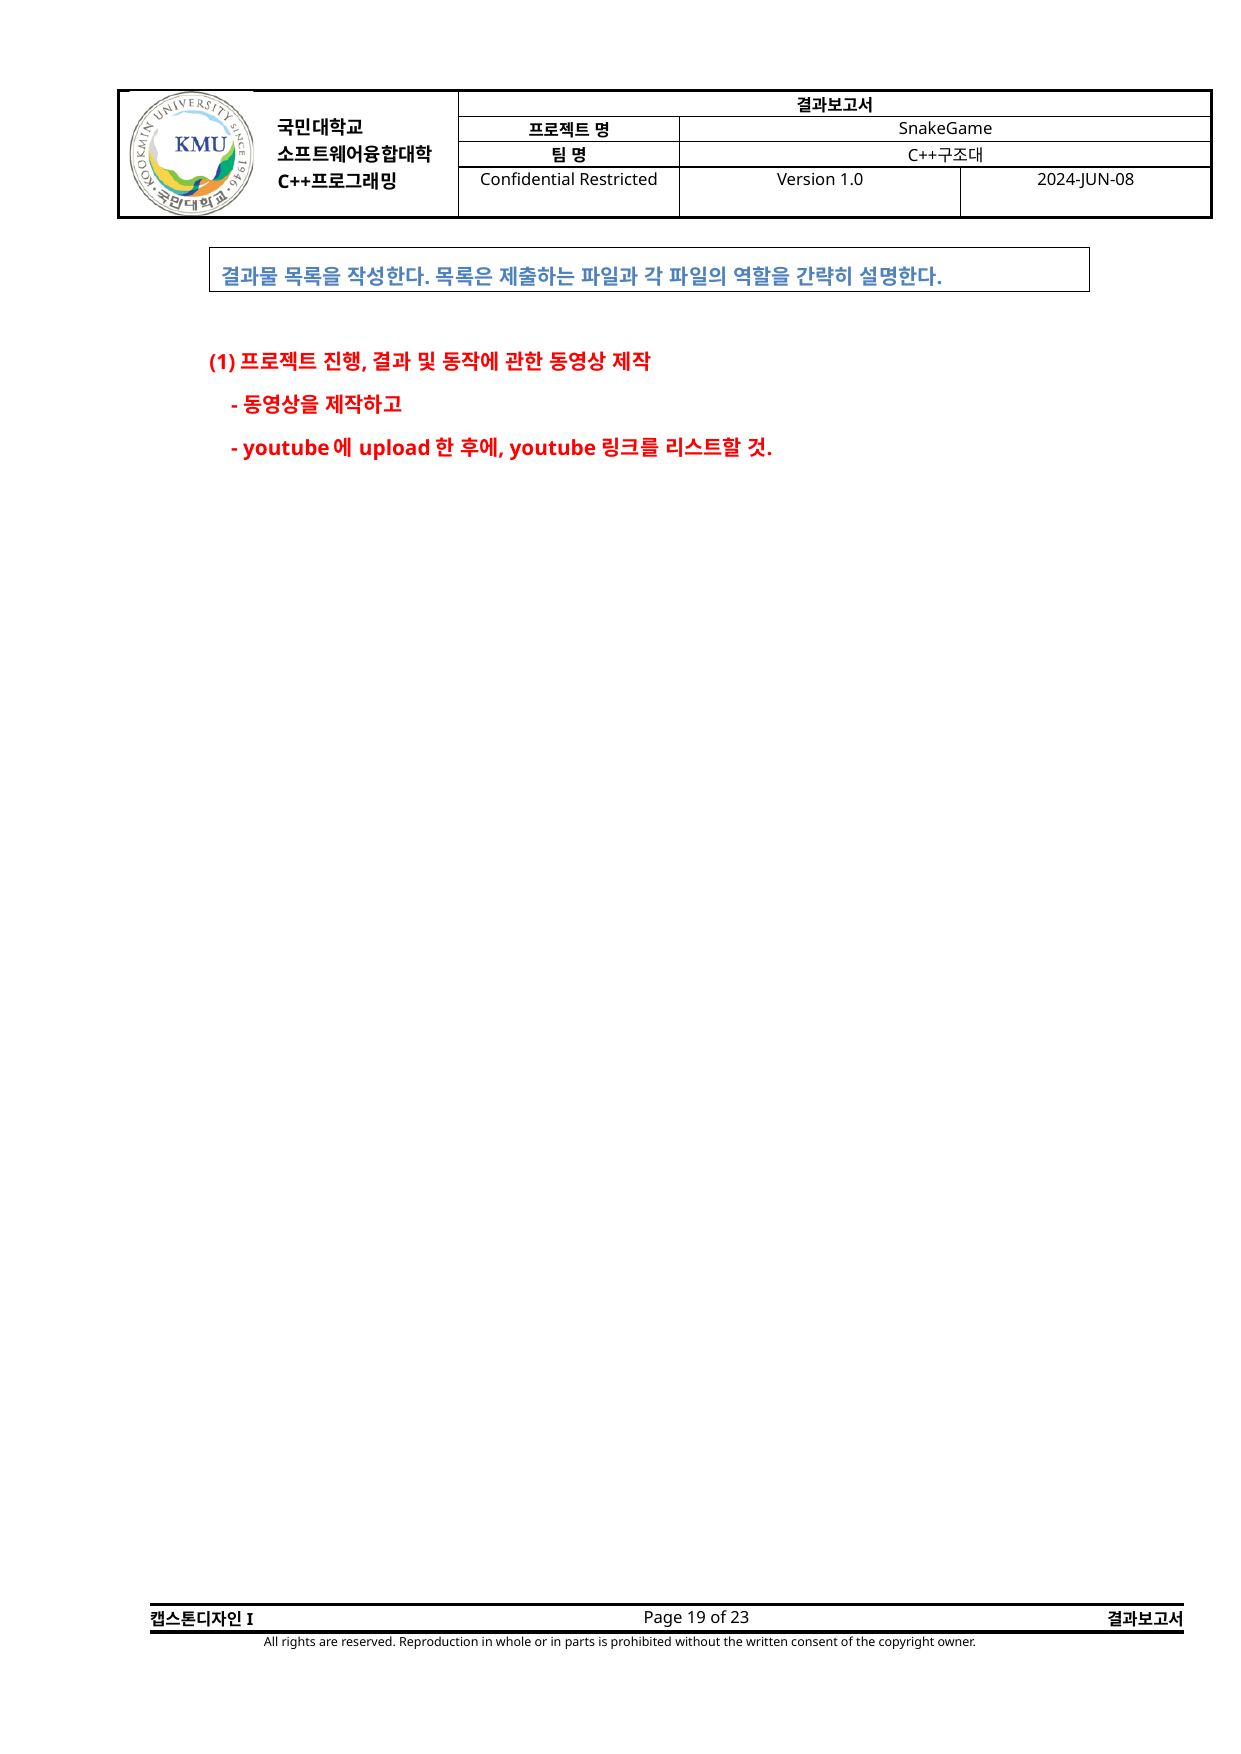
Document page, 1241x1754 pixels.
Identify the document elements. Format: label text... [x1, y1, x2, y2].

picture [129, 91, 254, 216]
text - youtube에 upload한 후에, youtube 링크를 리스트할 것. [209, 431, 1090, 461]
text (1) 프로젝트 진행, 결과 및 동작에 관한 동영상 제작 [209, 345, 1090, 376]
table_header 작성요령 (5점) 결과물 목록을 작성한다. 목록은 제출하는 파일과 각 파일의 역할을 간략히 설명한다. [210, 248, 1089, 291]
text - 동영상을 제작하고 [209, 388, 1090, 418]
